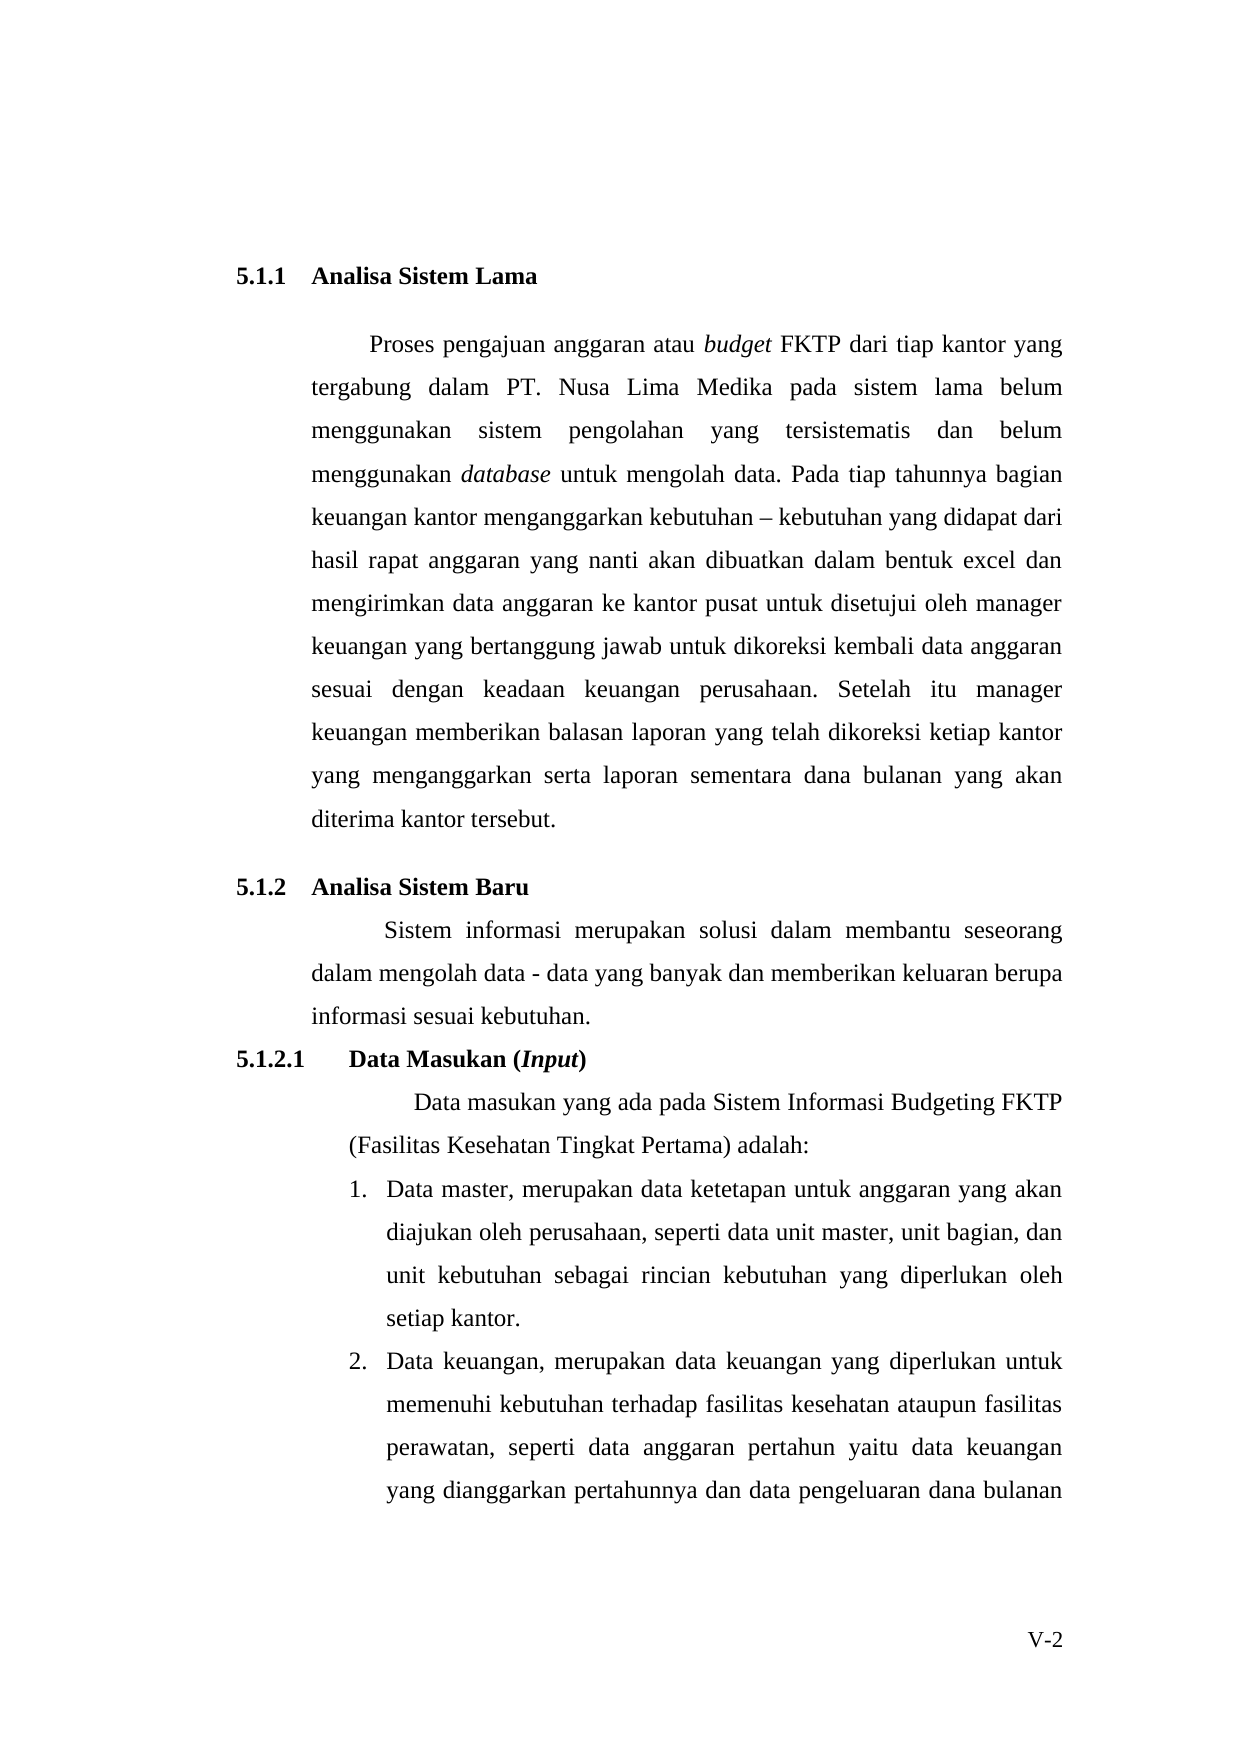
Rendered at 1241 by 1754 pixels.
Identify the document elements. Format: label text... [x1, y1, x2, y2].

list Sistem informasi merupakan solusi dalam membantu seseorang dalam mengolah data - data yang banyak dan memberikan keluaran berupa informasi sesuai kebutuhan. [311, 915, 1063, 1030]
list Data masukan yang ada pada Sistem Informasi Budgeting FKTP (Fasilitas Kesehatan Tingkat Pertama) adalah: [349, 1087, 1063, 1159]
list Data Masukan (Input) [236, 1044, 1063, 1073]
list Analisa Sistem Lama [236, 261, 1063, 290]
text Proses pengajuan anggaran atau budget FKTP dari tiap kantor yang tergabung dalam PT. Nusa Lima Medika pada sistem lama belum menggunakan sistem pengolahan yang tersistematis dan belum menggunakan database untuk mengolah data. Pada tiap tahunnya bagian keuangan kantor menganggarkan kebutuhan – kebutuhan yang didapat dari hasil rapat anggaran yang nanti akan dibuatkan dalam bentuk excel dan mengirimkan data anggaran ke kantor pusat untuk disetujui oleh manager keuangan yang bertanggung jawab untuk dikoreksi kembali data anggaran sesuai dengan keadaan keuangan perusahaan. Setelah itu manager keuangan memberikan balasan laporan yang telah dikoreksi ketiap kantor yang menganggarkan serta laporan sementara dana bulanan yang akan diterima kantor tersebut. [311, 329, 1063, 832]
list Data master, merupakan data ketetapan untuk anggaran yang akan diajukan oleh perusahaan, seperti data unit master, unit bagian, dan unit kebutuhan sebagai rincian kebutuhan yang diperlukan oleh setiap kantor. [349, 1174, 1063, 1332]
list Analisa Sistem Baru [236, 872, 1063, 901]
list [349, 1346, 1063, 1504]
